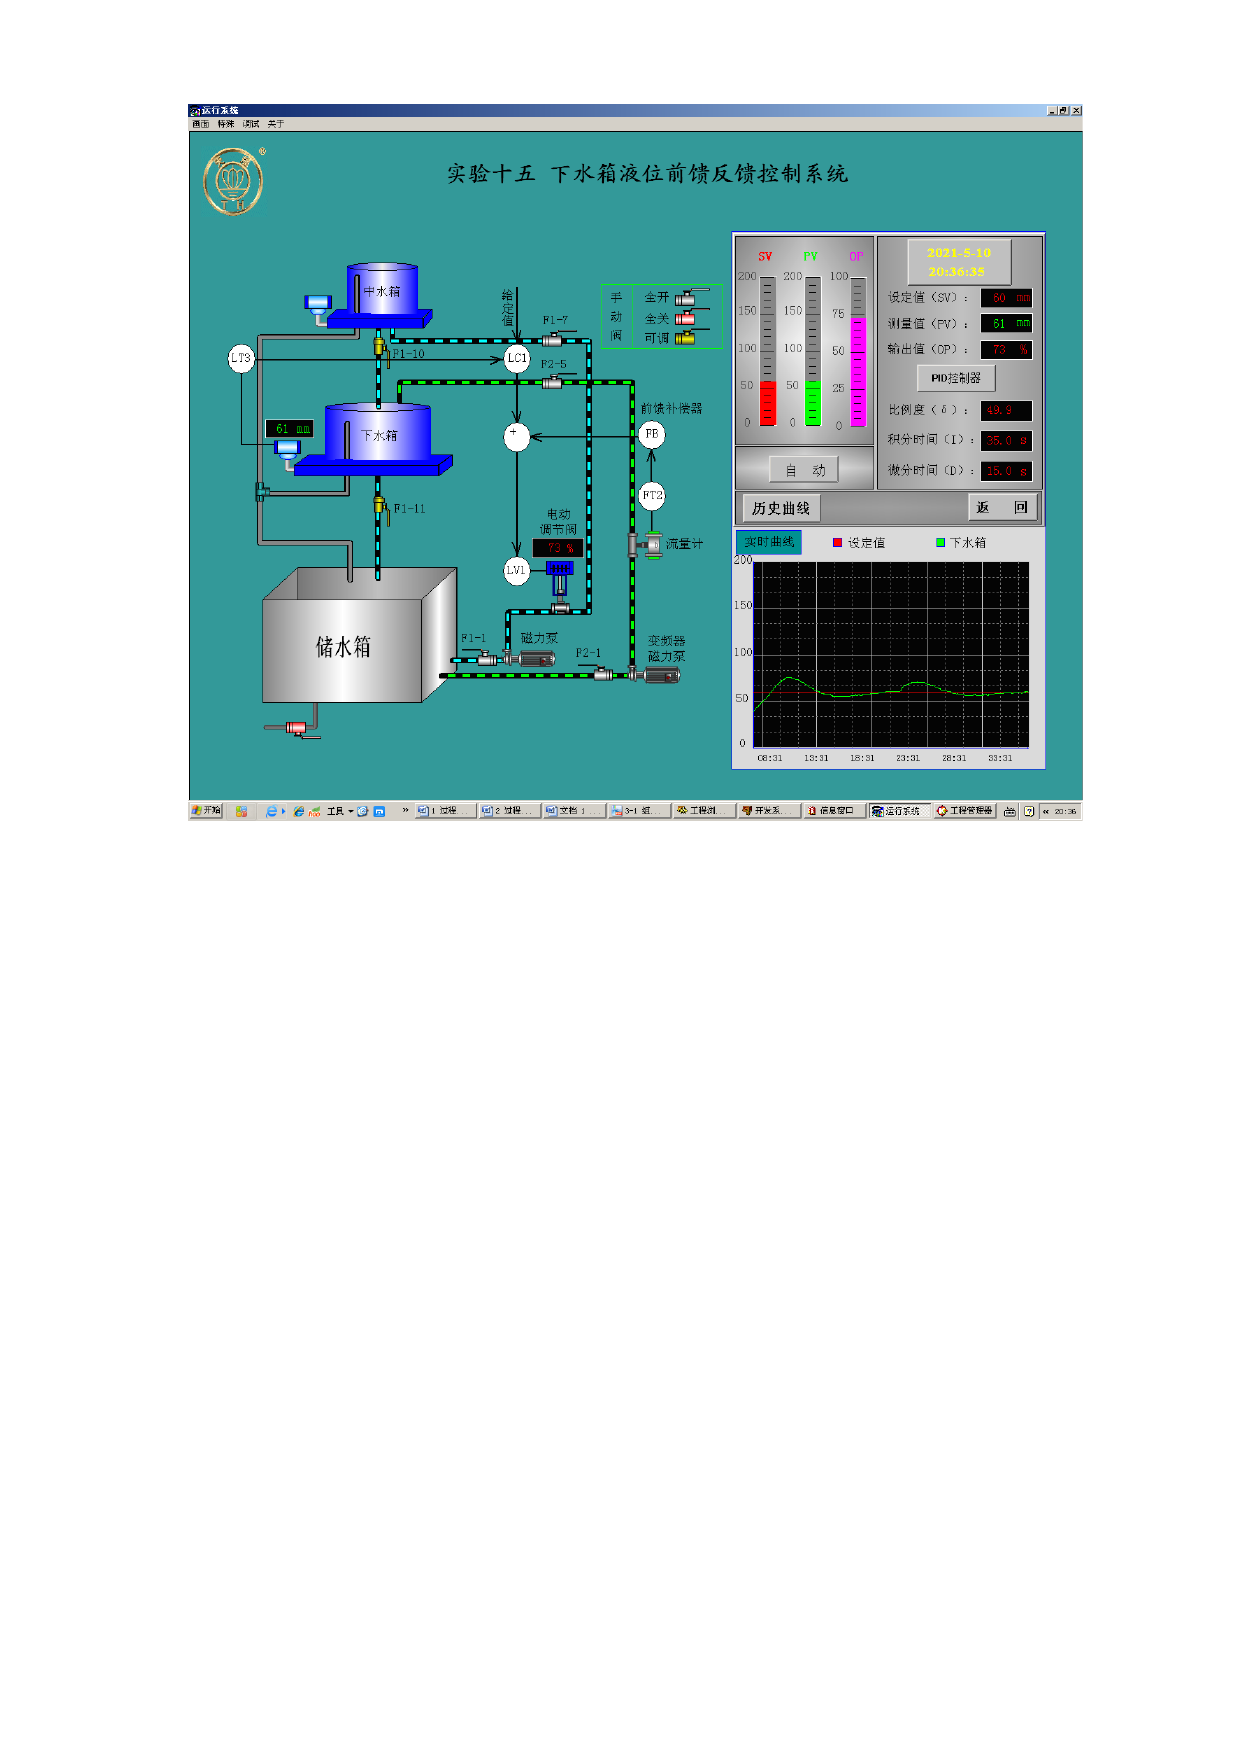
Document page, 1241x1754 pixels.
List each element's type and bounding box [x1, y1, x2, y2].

picture [188, 104, 1083, 821]
